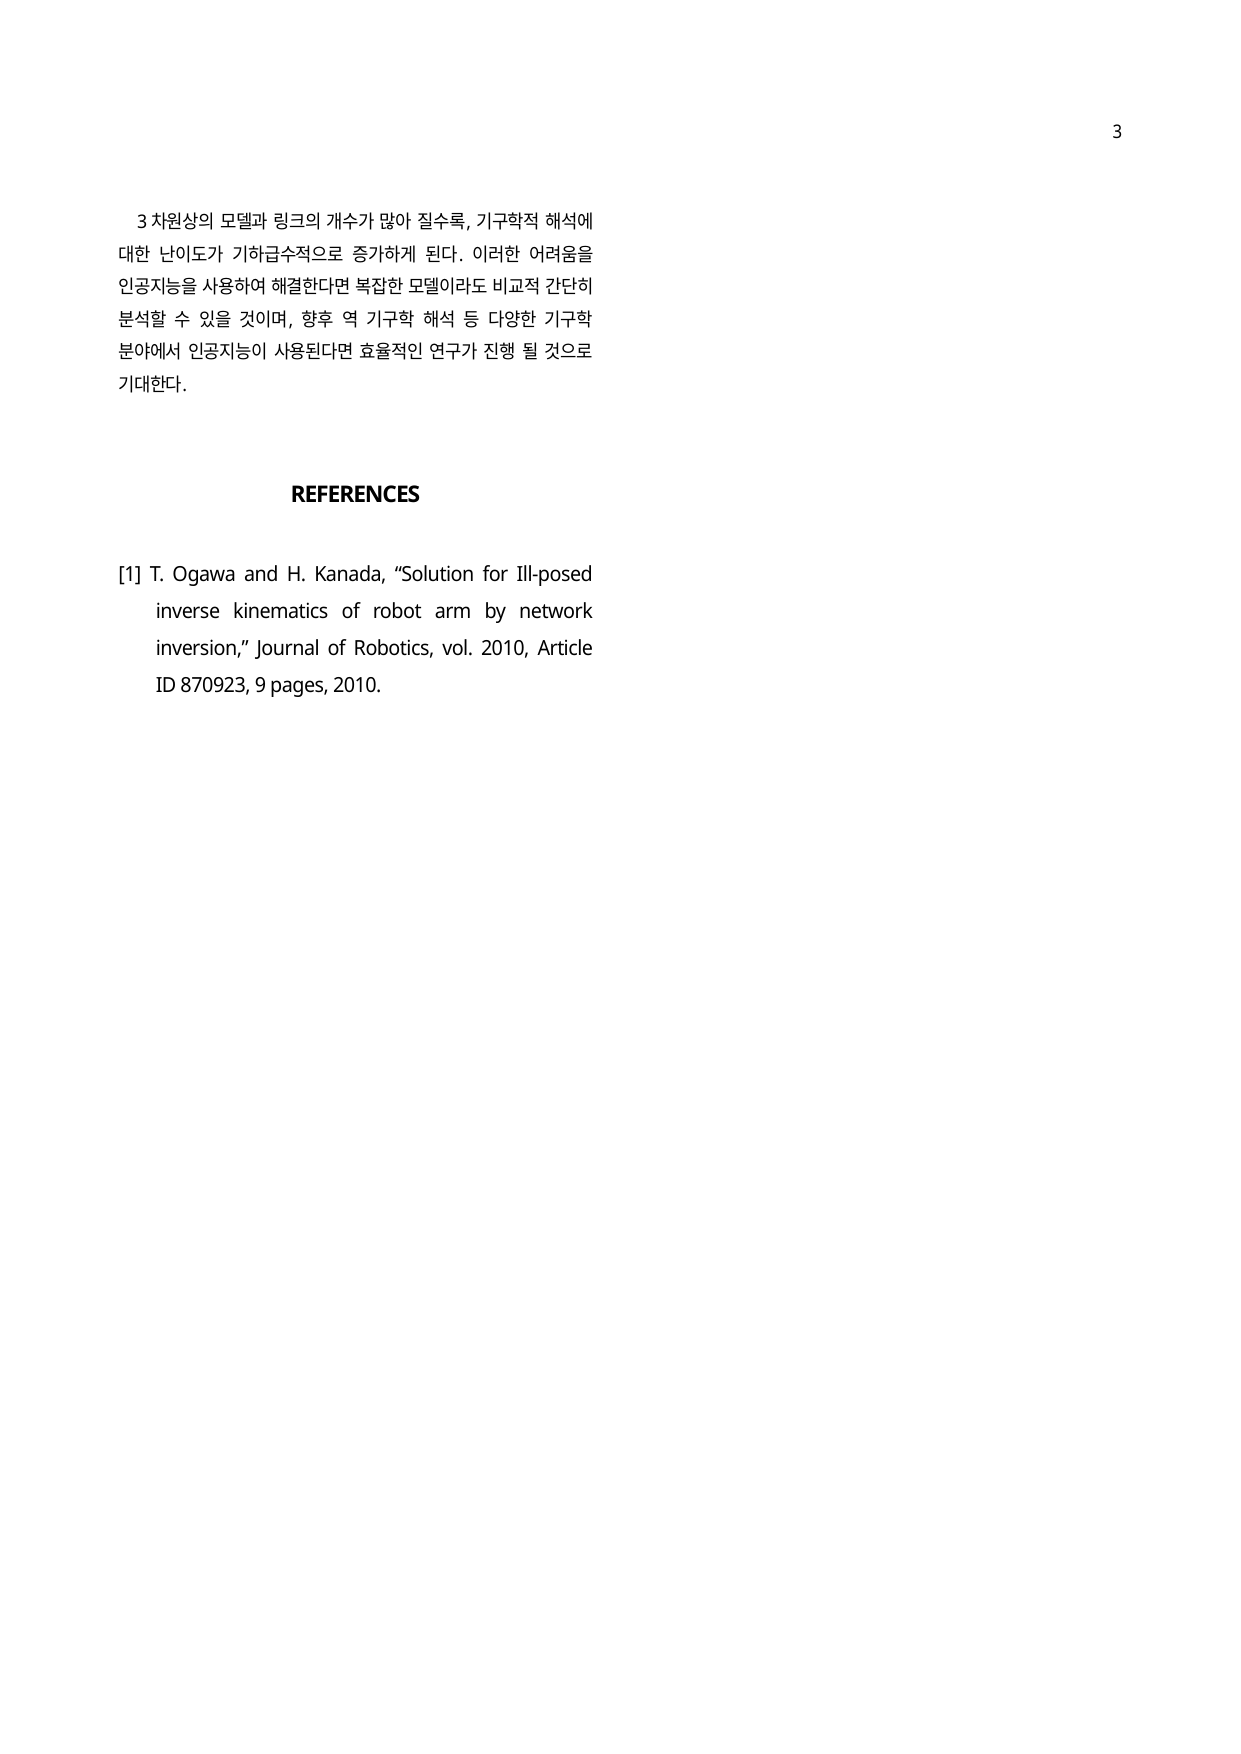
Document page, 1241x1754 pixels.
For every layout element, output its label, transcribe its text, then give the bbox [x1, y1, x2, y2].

text [1] T. Ogawa and H. Kanada, “Solution for Ill-posed inverse kinematics of robot arm by network inversion,” Journal of Robotics, vol. 2010, Article ID 870923, 9 pages, 2010. [118, 559, 593, 699]
text REFERENCES [118, 478, 593, 509]
text 3차원상의 모델과 링크의 개수가 많아 질수록, 기구학적 해석에 대한 난이도가 기하급수적으로 증가하게 된다. 이러한 어려움을 인공지능을 사용하여 해결한다면 복잡한 모델이라도 비교적 간단히 분석할 수 있을 것이며, 향후 역 기구학 해석 등 다양한 기구학 분야에서 인공지능이 사용된다면 효율적인 연구가 진행 될 것으로 기대한다. [118, 207, 593, 397]
